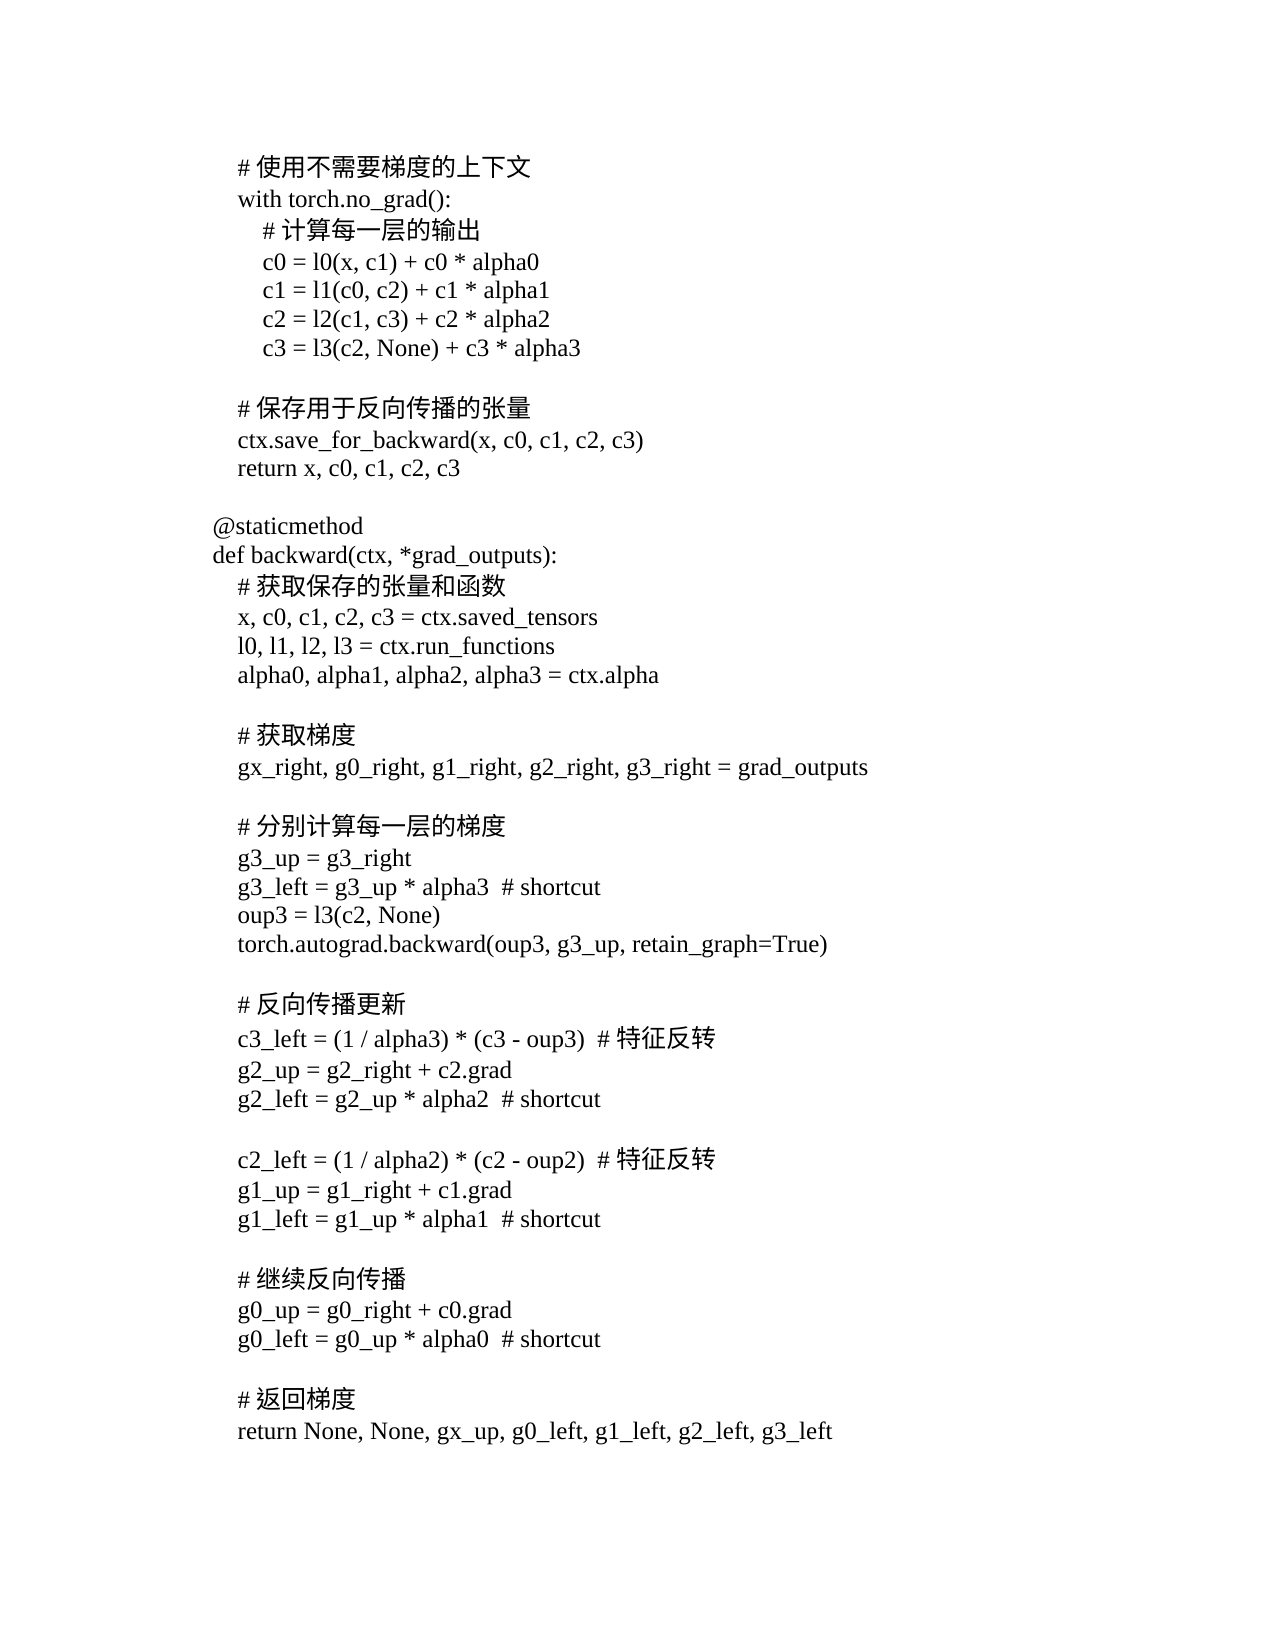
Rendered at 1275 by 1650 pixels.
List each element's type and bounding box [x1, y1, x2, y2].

text [187, 150, 1087, 1473]
